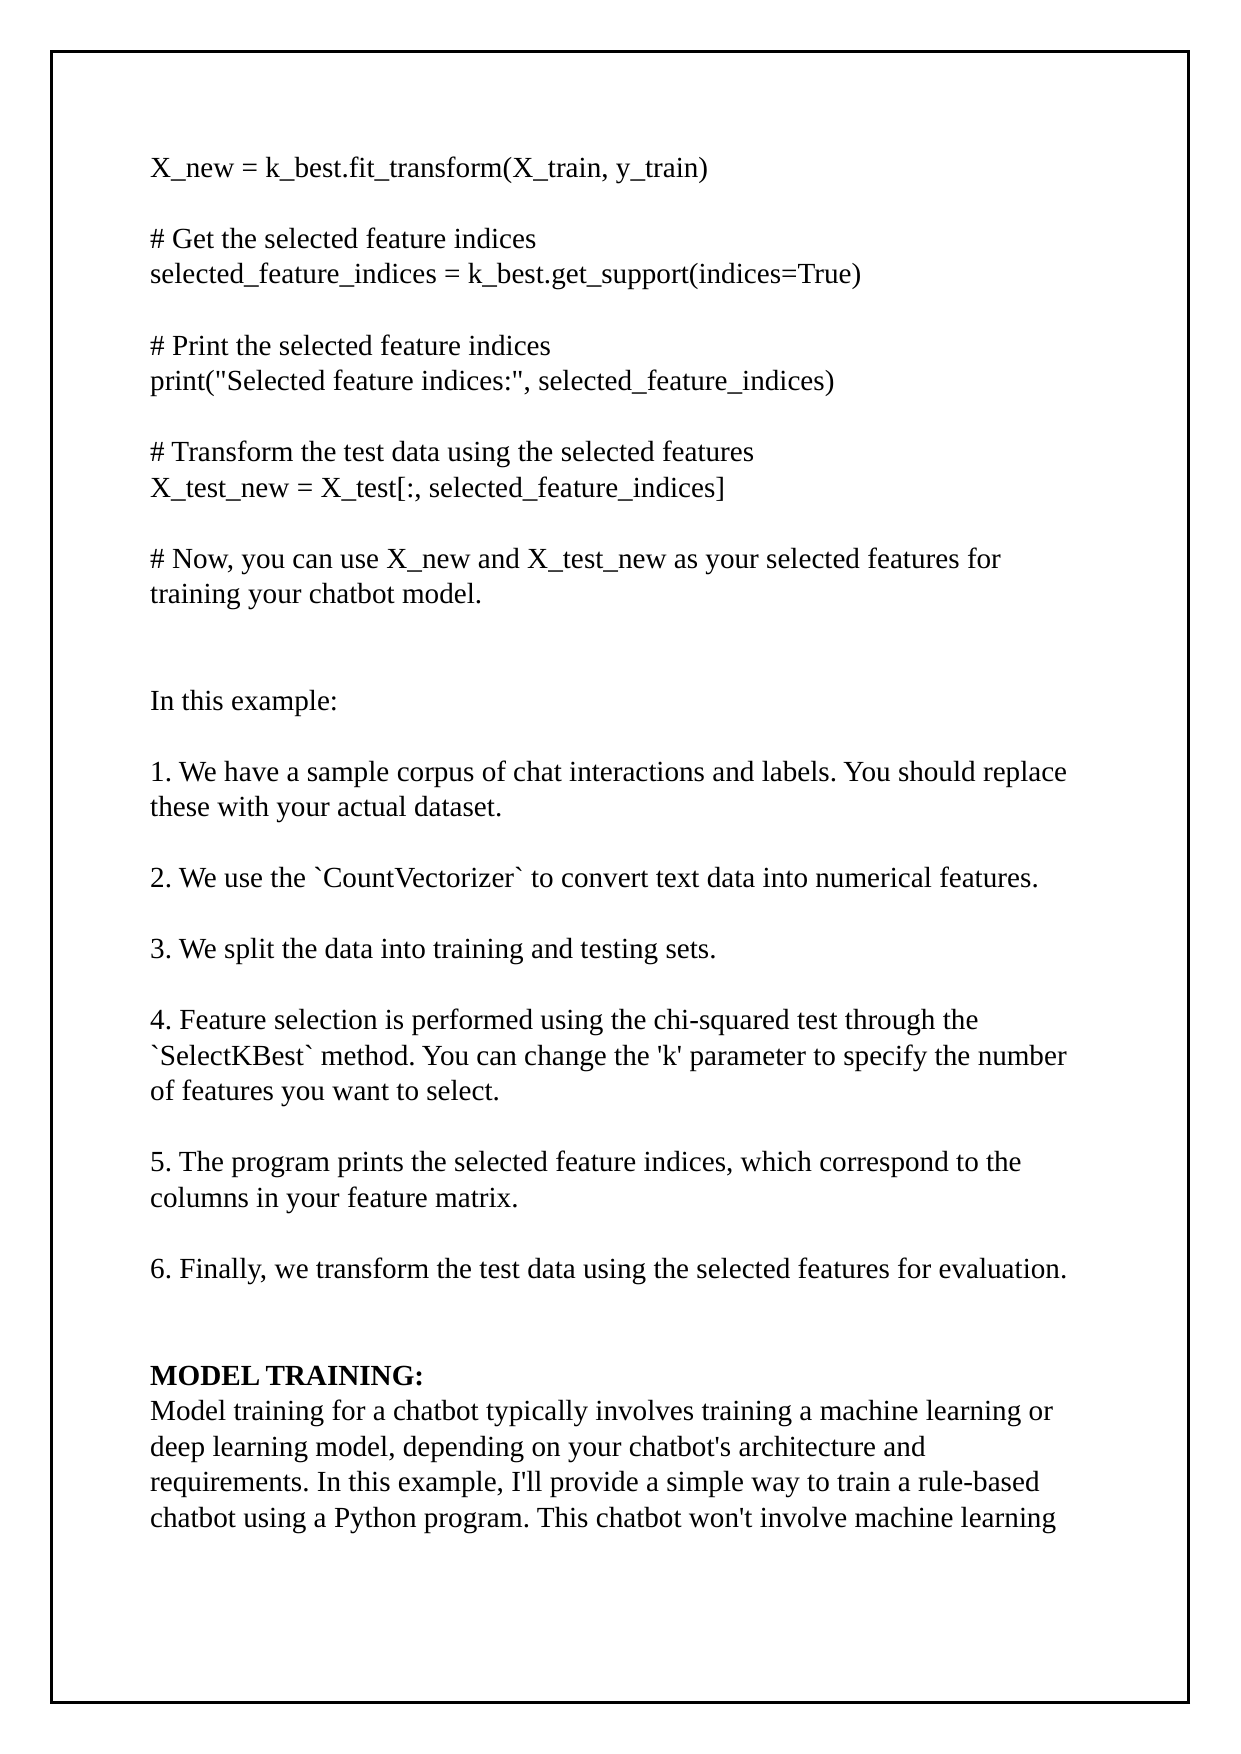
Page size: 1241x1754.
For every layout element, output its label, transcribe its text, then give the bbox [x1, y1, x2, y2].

text X_test_new = X_test[:, selected_feature_indices] [150, 470, 1090, 503]
text X_new = k_best.fit_transform(X_train, y_train) [150, 150, 1090, 183]
text # Print the selected feature indices [150, 328, 1090, 361]
text 6. Finally, we transform the test data using the selected features for evaluation. [150, 1251, 1090, 1285]
text In this example: [150, 683, 1090, 716]
text # Now, you can use X_new and X_test_new as your selected features for training your chatbot model. [150, 541, 1090, 610]
text 5. The program prints the selected feature indices, which correspond to the columns in your feature matrix. [150, 1144, 1090, 1214]
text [150, 1393, 1090, 1533]
text 2. We use the `CountVectorizer` to convert text data into numerical features. [150, 860, 1090, 894]
text # Get the selected feature indices [150, 221, 1090, 254]
text 4. Feature selection is performed using the chi-squared test through the `SelectKBest` method. You can change the 'k' parameter to specify the number of features you want to select. [150, 1002, 1090, 1107]
text selected_feature_indices = k_best.get_support(indices=True) [150, 257, 1090, 290]
text MODEL TRAINING: [150, 1358, 1090, 1391]
text print("Selected feature indices:", selected_feature_indices) [150, 363, 1090, 397]
text # Transform the test data using the selected features [150, 434, 1090, 468]
text 3. We split the data into training and testing sets. [150, 931, 1090, 965]
text 1. We have a sample corpus of chat interactions and labels. You should replace these with your actual dataset. [150, 754, 1090, 823]
